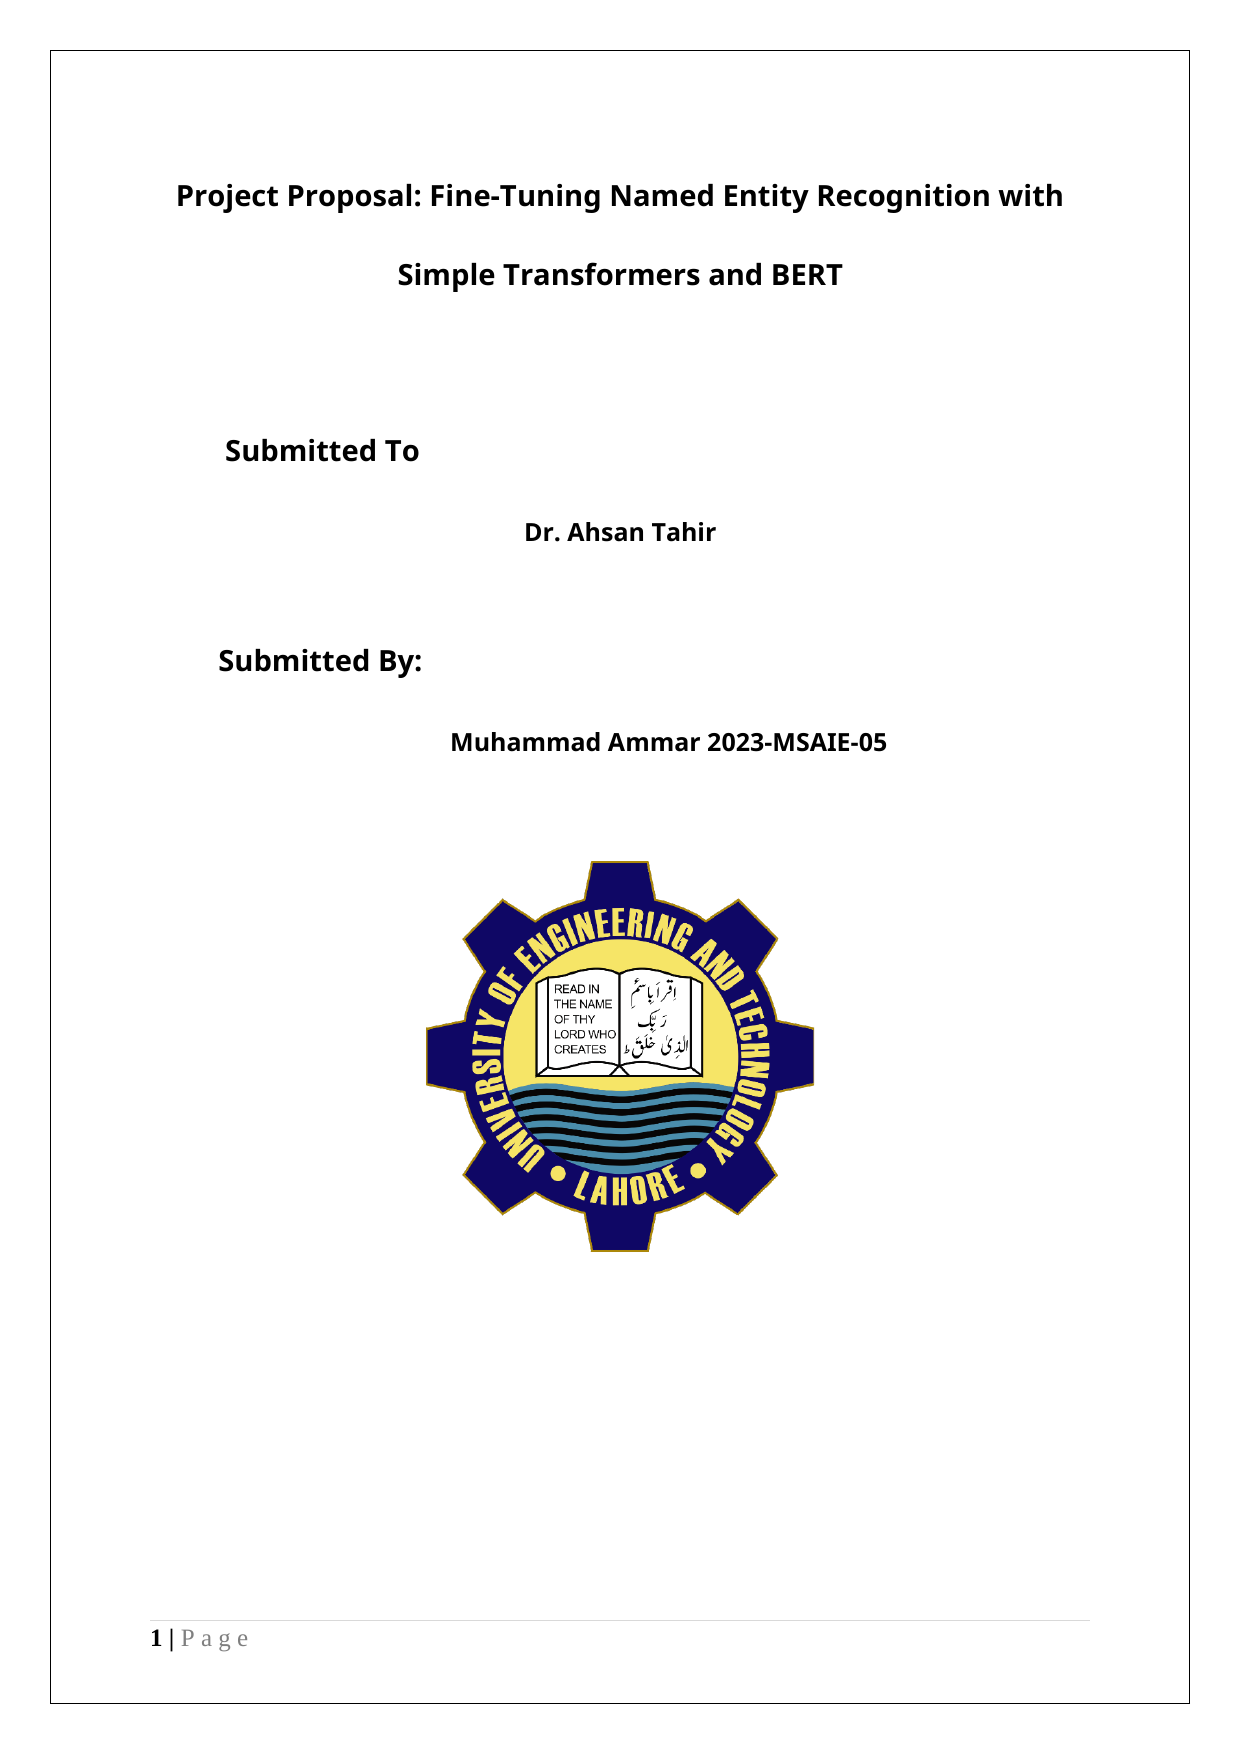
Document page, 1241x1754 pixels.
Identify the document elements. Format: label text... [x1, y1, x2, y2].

text Muhammad Ammar 2023-MSAIE-05 [150, 724, 1090, 758]
subtitle Submitted By: [150, 640, 1090, 680]
picture [426, 861, 815, 1252]
subtitle Submitted To [150, 430, 1090, 470]
subtitle Project Proposal: Fine-Tuning Named Entity Recognition with Simple Transformers and BERT [150, 175, 1090, 294]
text Dr. Ahsan Tahir [150, 515, 1090, 549]
